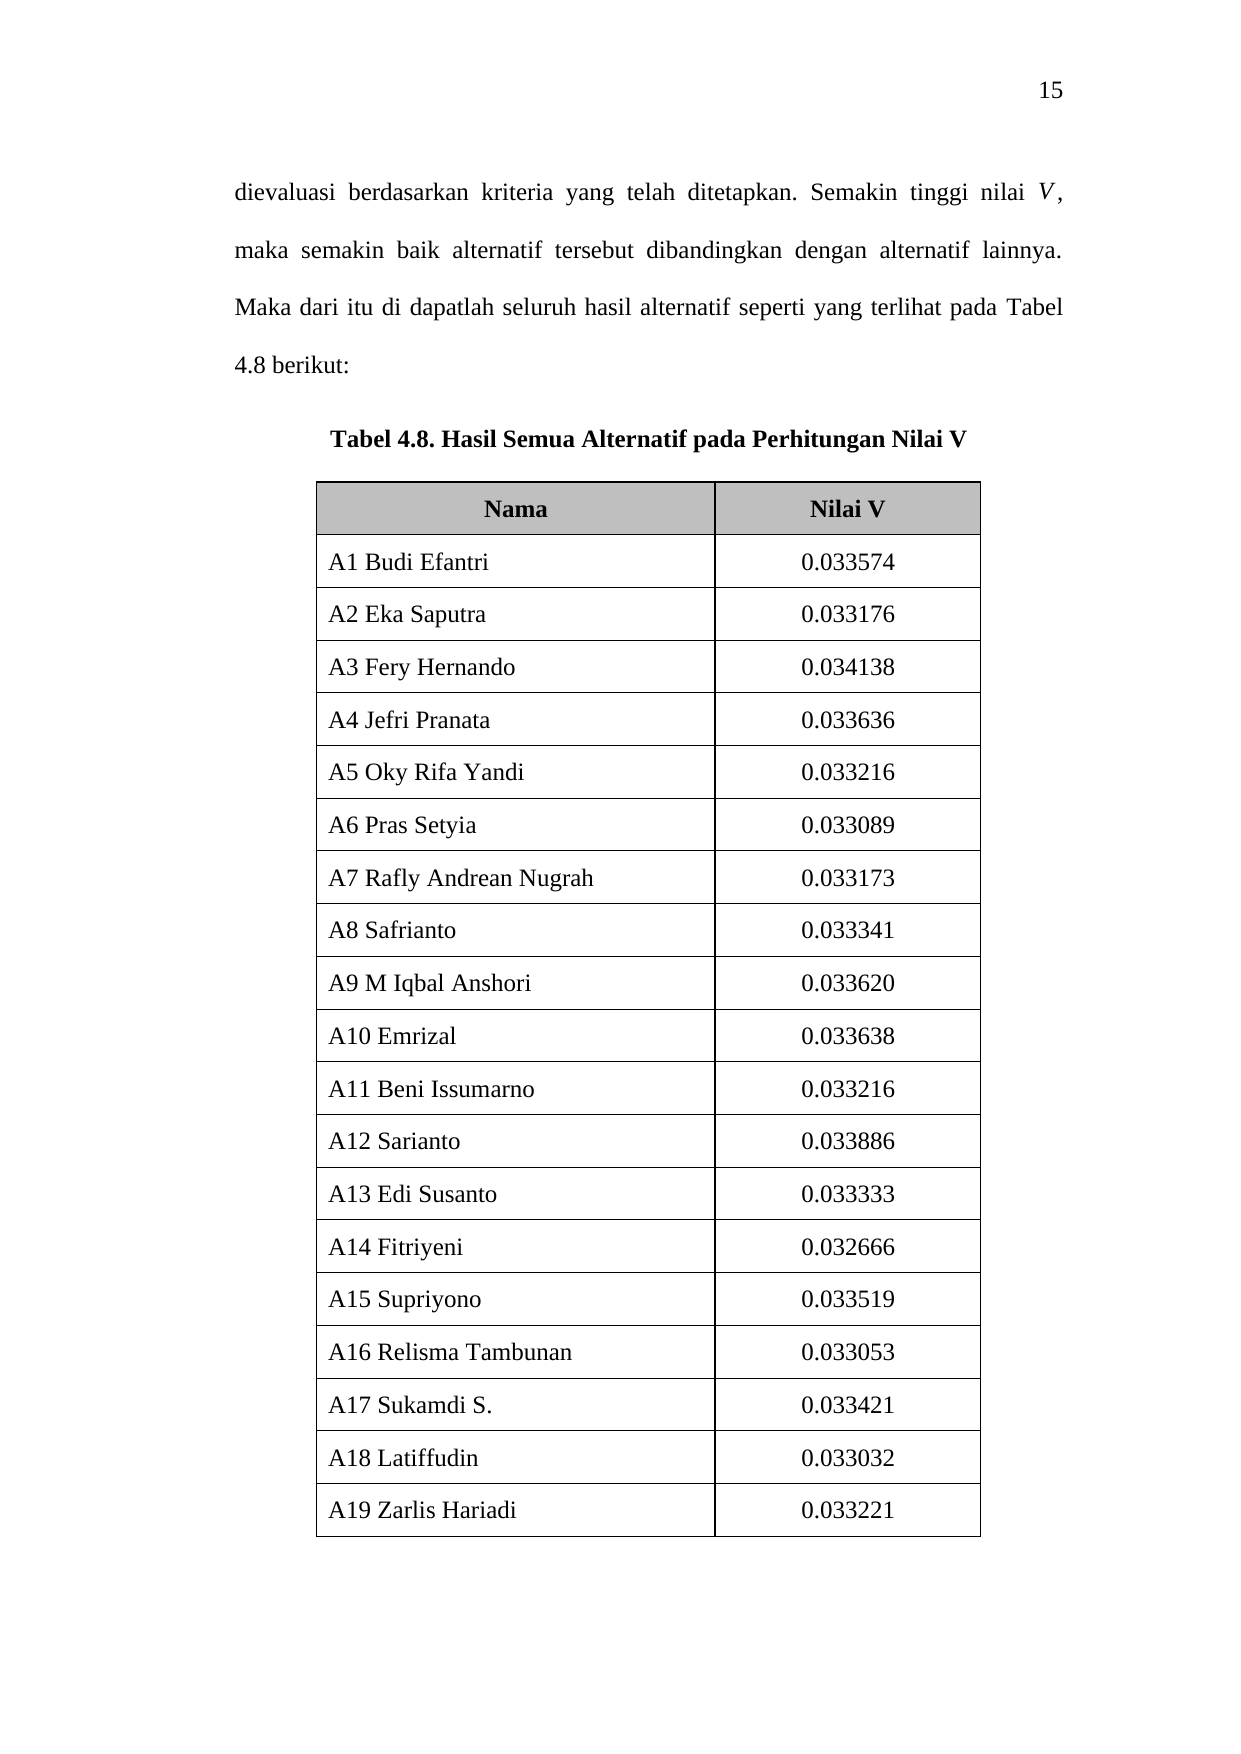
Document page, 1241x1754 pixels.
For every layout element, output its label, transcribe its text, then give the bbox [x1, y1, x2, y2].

text Tabel 4.8. Hasil Semua Alternatif pada Perhitungan Nilai V [234, 424, 1063, 453]
table_cell A18 Latiffudin [317, 1431, 714, 1483]
table_cell A5 Oky Rifa Yandi [317, 746, 714, 798]
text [234, 177, 1063, 378]
table_cell A2 Eka Saputra [317, 588, 714, 639]
table_cell A7 Rafly Andrean Nugrah [317, 851, 714, 903]
table_cell 0.033636 [716, 693, 980, 745]
table_header Nama [317, 483, 714, 534]
table_cell 0.033574 [716, 535, 980, 587]
table_cell 0.033216 [716, 1062, 980, 1114]
table_cell A1 Budi Efantri [317, 535, 714, 587]
table_cell 0.033089 [716, 799, 980, 850]
table_cell 0.033053 [716, 1326, 980, 1377]
table_cell A13 Edi Susanto [317, 1168, 714, 1219]
table_cell 0.033216 [716, 746, 980, 798]
table_cell A14 Fitriyeni [317, 1220, 714, 1272]
table_cell 0.032666 [716, 1220, 980, 1272]
table_cell A10 Emrizal [317, 1010, 714, 1061]
table_cell A4 Jefri Pranata [317, 693, 714, 745]
table_cell A9 M Iqbal Anshori [317, 957, 714, 1008]
table_cell A16 Relisma Tambunan [317, 1326, 714, 1377]
table_cell 0.033341 [716, 904, 980, 956]
table_cell 0.033173 [716, 851, 980, 903]
table_cell A11 Beni Issumarno [317, 1062, 714, 1114]
table_cell A12 Sarianto [317, 1115, 714, 1167]
table_cell A19 Zarlis Hariadi [317, 1484, 714, 1536]
table_cell A8 Safrianto [317, 904, 714, 956]
table_cell 0.033638 [716, 1010, 980, 1061]
table_header Nilai V [716, 483, 980, 534]
table_cell 0.033333 [716, 1168, 980, 1219]
table_cell 0.033032 [716, 1431, 980, 1483]
table_cell 0.034138 [716, 641, 980, 692]
table_cell A6 Pras Setyia [317, 799, 714, 850]
table_cell 0.033620 [716, 957, 980, 1008]
table_cell 0.033421 [716, 1379, 980, 1430]
table_cell 0.033886 [716, 1115, 980, 1167]
table_cell 0.033221 [716, 1484, 980, 1536]
table_cell A3 Fery Hernando [317, 641, 714, 692]
table_cell 0.033176 [716, 588, 980, 639]
table_cell A17 Sukamdi S. [317, 1379, 714, 1430]
table_cell A15 Supriyono [317, 1273, 714, 1325]
table_cell 0.033519 [716, 1273, 980, 1325]
